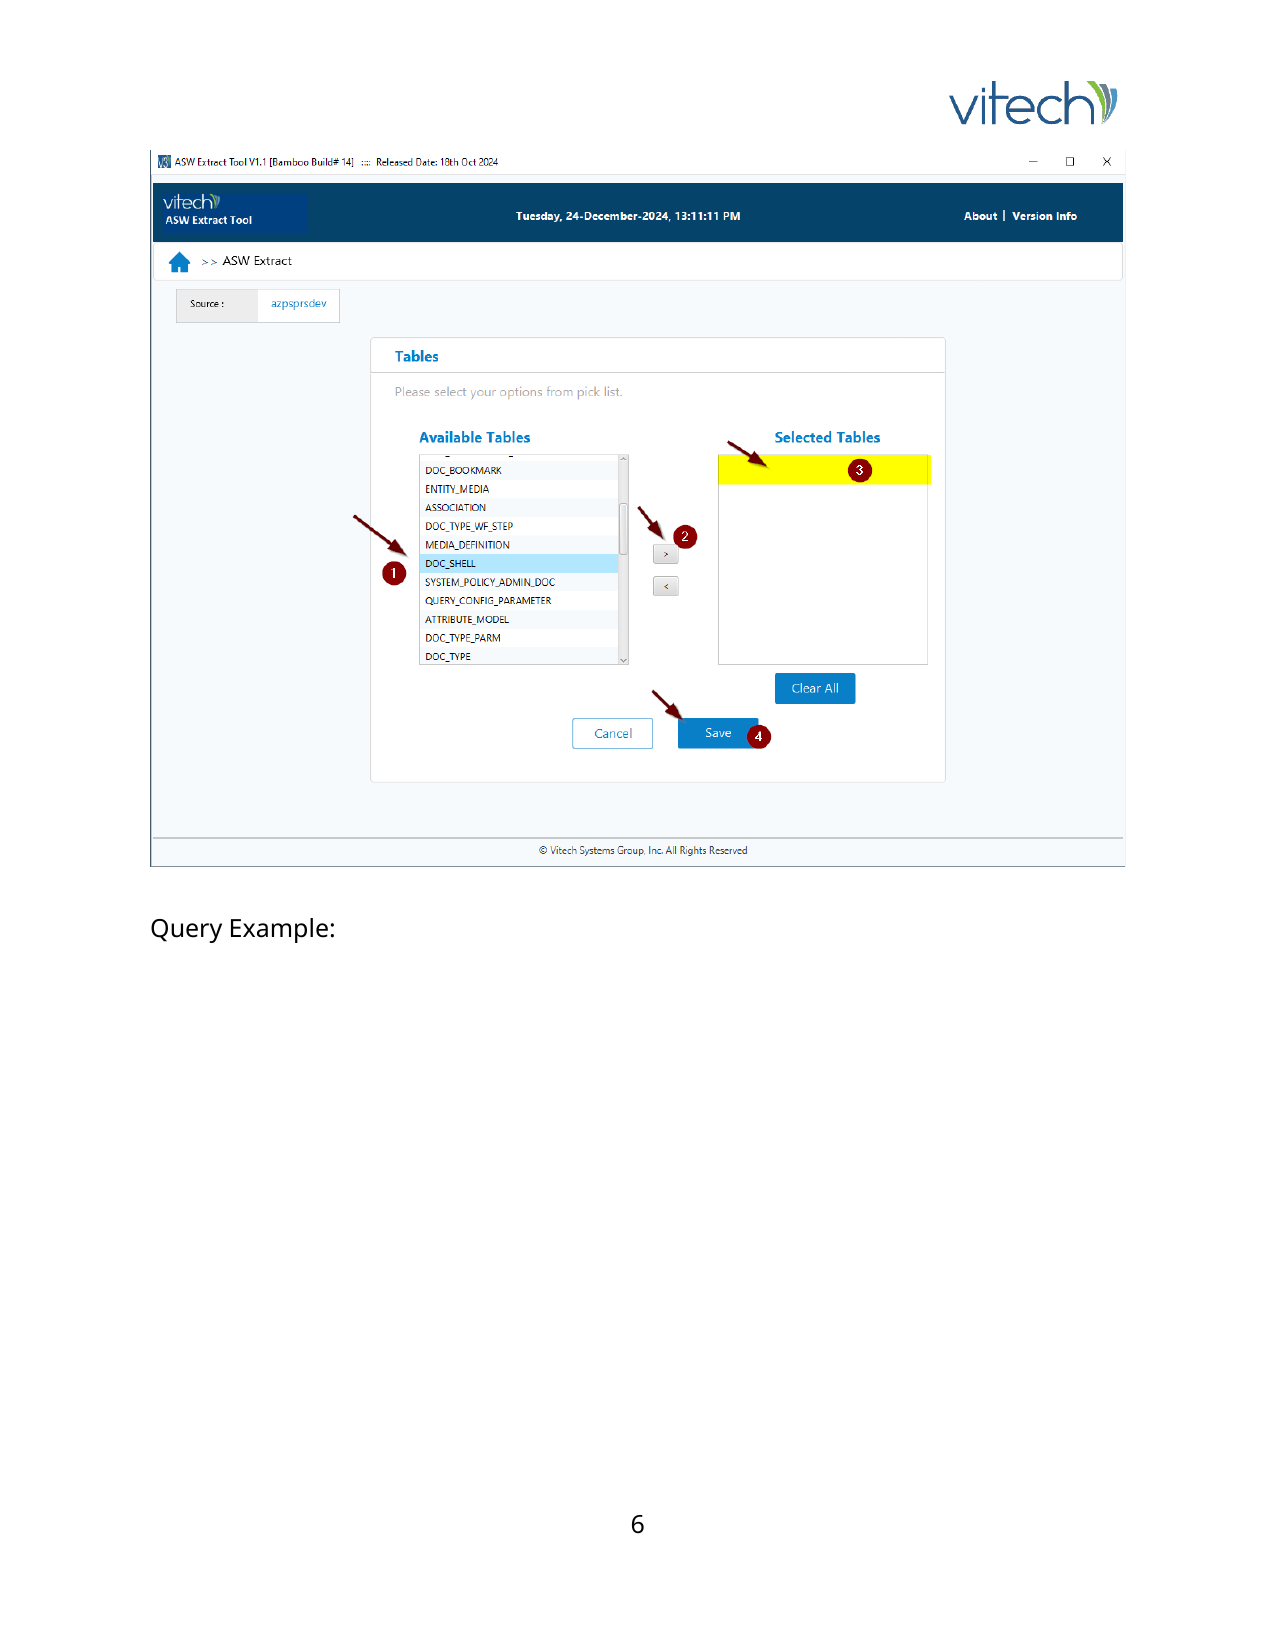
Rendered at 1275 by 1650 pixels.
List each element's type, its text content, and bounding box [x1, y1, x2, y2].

text Query Example: [150, 911, 1125, 945]
picture [150, 150, 1125, 867]
picture [945, 75, 1125, 133]
